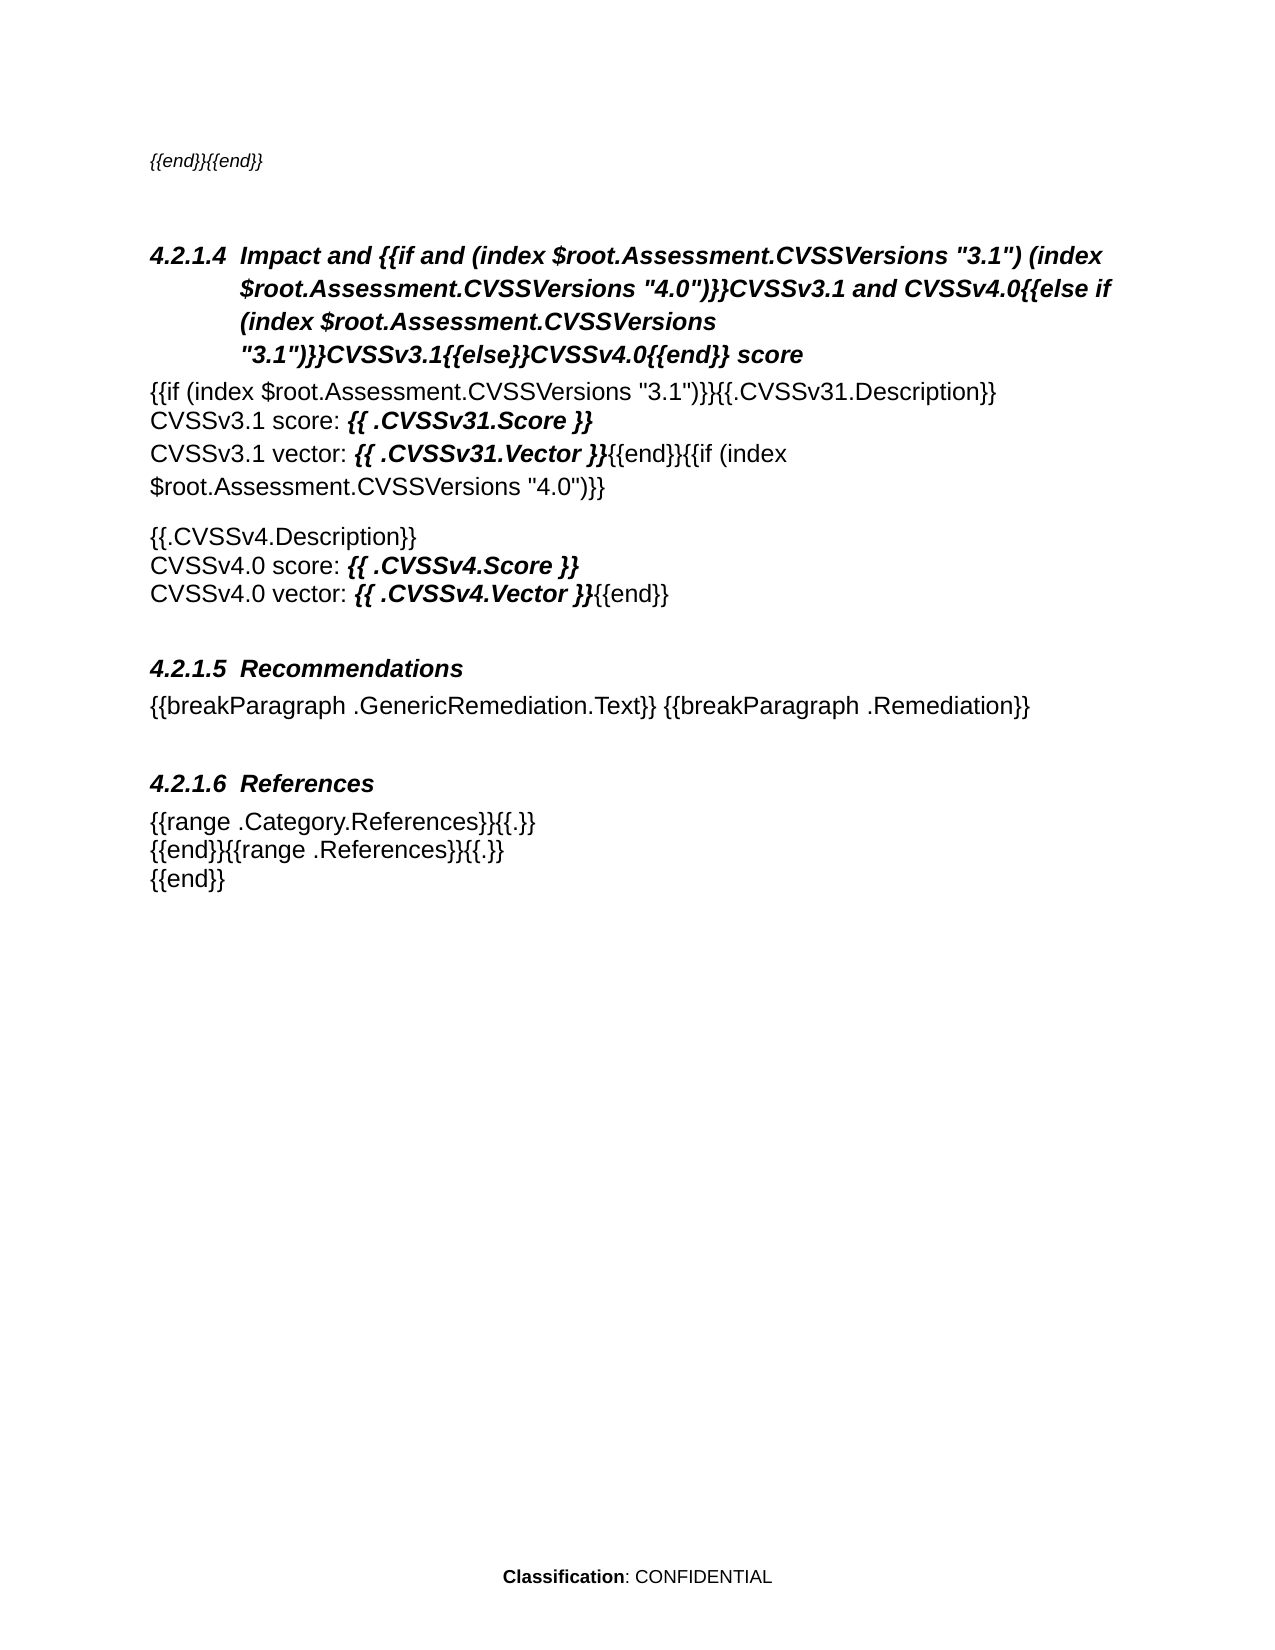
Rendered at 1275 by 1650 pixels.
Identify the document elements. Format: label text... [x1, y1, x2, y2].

text CVSSv3.1 vector: {{ .CVSSv31.Vector }}{{end}}{{if (index $root.Assessment.CVSSVersions "4.0")}} [150, 439, 1125, 501]
text {{end}}{{range .References}}{{.}} [150, 835, 1125, 864]
text CVSSv3.1 score: {{ .CVSSv31.Score }} [150, 406, 1125, 435]
text {{breakParagraph .GenericRemediation.Text}} {{breakParagraph .Remediation}} [150, 691, 1125, 720]
text {{end}}{{end}}{{end}}{{end}}{{if (index .VulnerabilitiesOverview "3.1").Medium}} [150, 864, 1125, 893]
subtitle Impact and {{if and (index $root.Assessment.CVSSVersions "3.1") (index $root.Assessment.CVSSVersions "4.0")}}CVSSv3.1 and CVSSv4.0{{else if (index $root.Assessment.CVSSVersions "3.1")}}CVSSv3.1{{else}}CVSSv4.0{{end}} score [150, 241, 1125, 369]
text {{if (index $root.Assessment.CVSSVersions "3.1")}}{{.CVSSv31.Description}} [150, 377, 1125, 406]
subtitle Recommendations [150, 654, 1125, 682]
text CVSSv4.0 vector: {{ .CVSSv4.Vector }}{{end}} [150, 579, 1125, 608]
text {{.CVSSv4.Description}} [150, 522, 1125, 551]
text {{range .Category.References}}{{.}} [150, 807, 1125, 835]
subtitle References [150, 769, 1125, 798]
text CVSSv4.0 score: {{ .CVSSv4.Score }} [150, 551, 1125, 579]
text {{end}}{{end}} [150, 150, 1125, 172]
